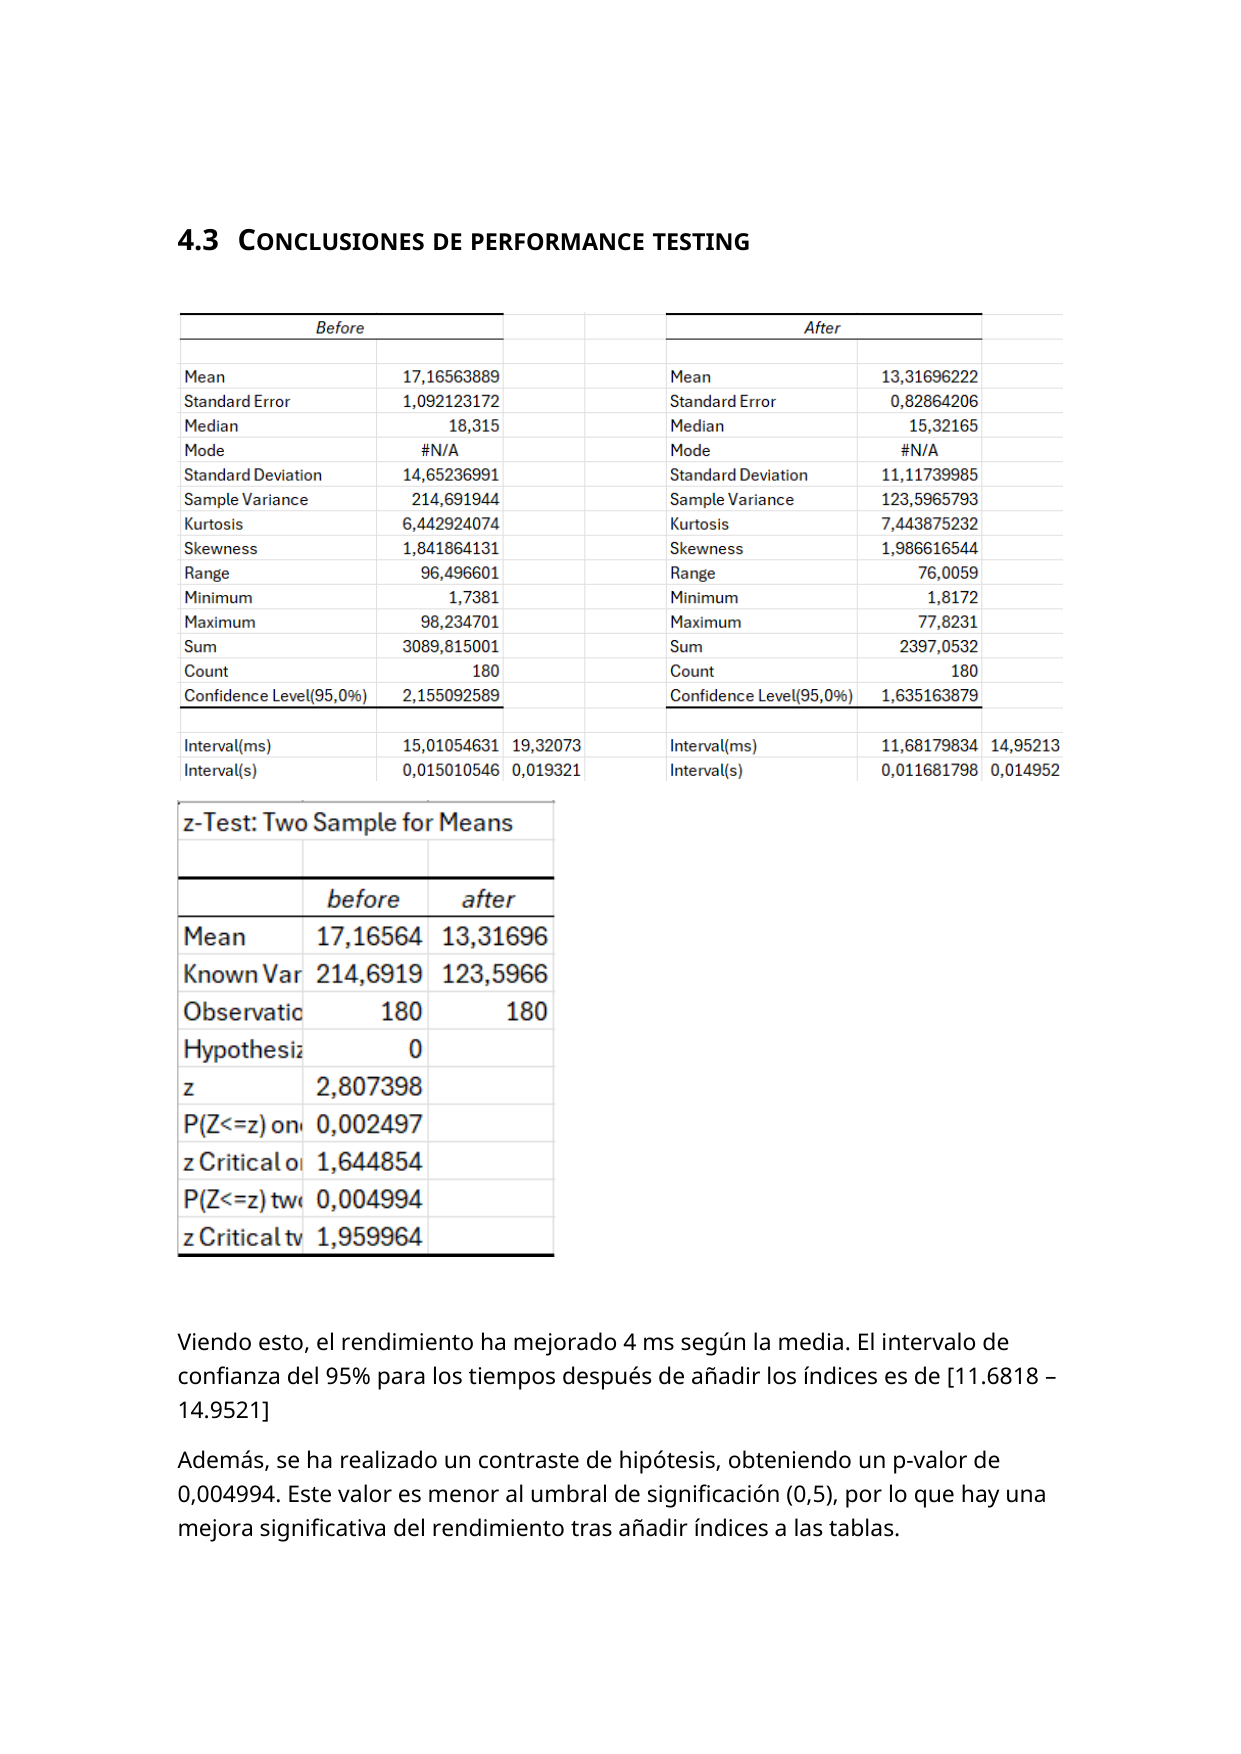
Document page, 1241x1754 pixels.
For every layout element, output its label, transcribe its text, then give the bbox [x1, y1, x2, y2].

text Viendo esto, el rendimiento ha mejorado 4 ms según la media. El intervalo de confianza del 95% para los tiempos después de añadir los índices es de [11.6818 – 14.9521] [177, 1326, 1063, 1425]
picture [177, 800, 556, 1257]
subtitle Conclusiones de performance testing [177, 219, 1063, 258]
picture [177, 312, 1063, 781]
text Además, se ha realizado un contraste de hipótesis, obteniendo un p-valor de 0,004994. Este valor es menor al umbral de significación (0,5), por lo que hay una mejora significativa del rendimiento tras añadir índices a las tablas. [177, 1444, 1063, 1543]
